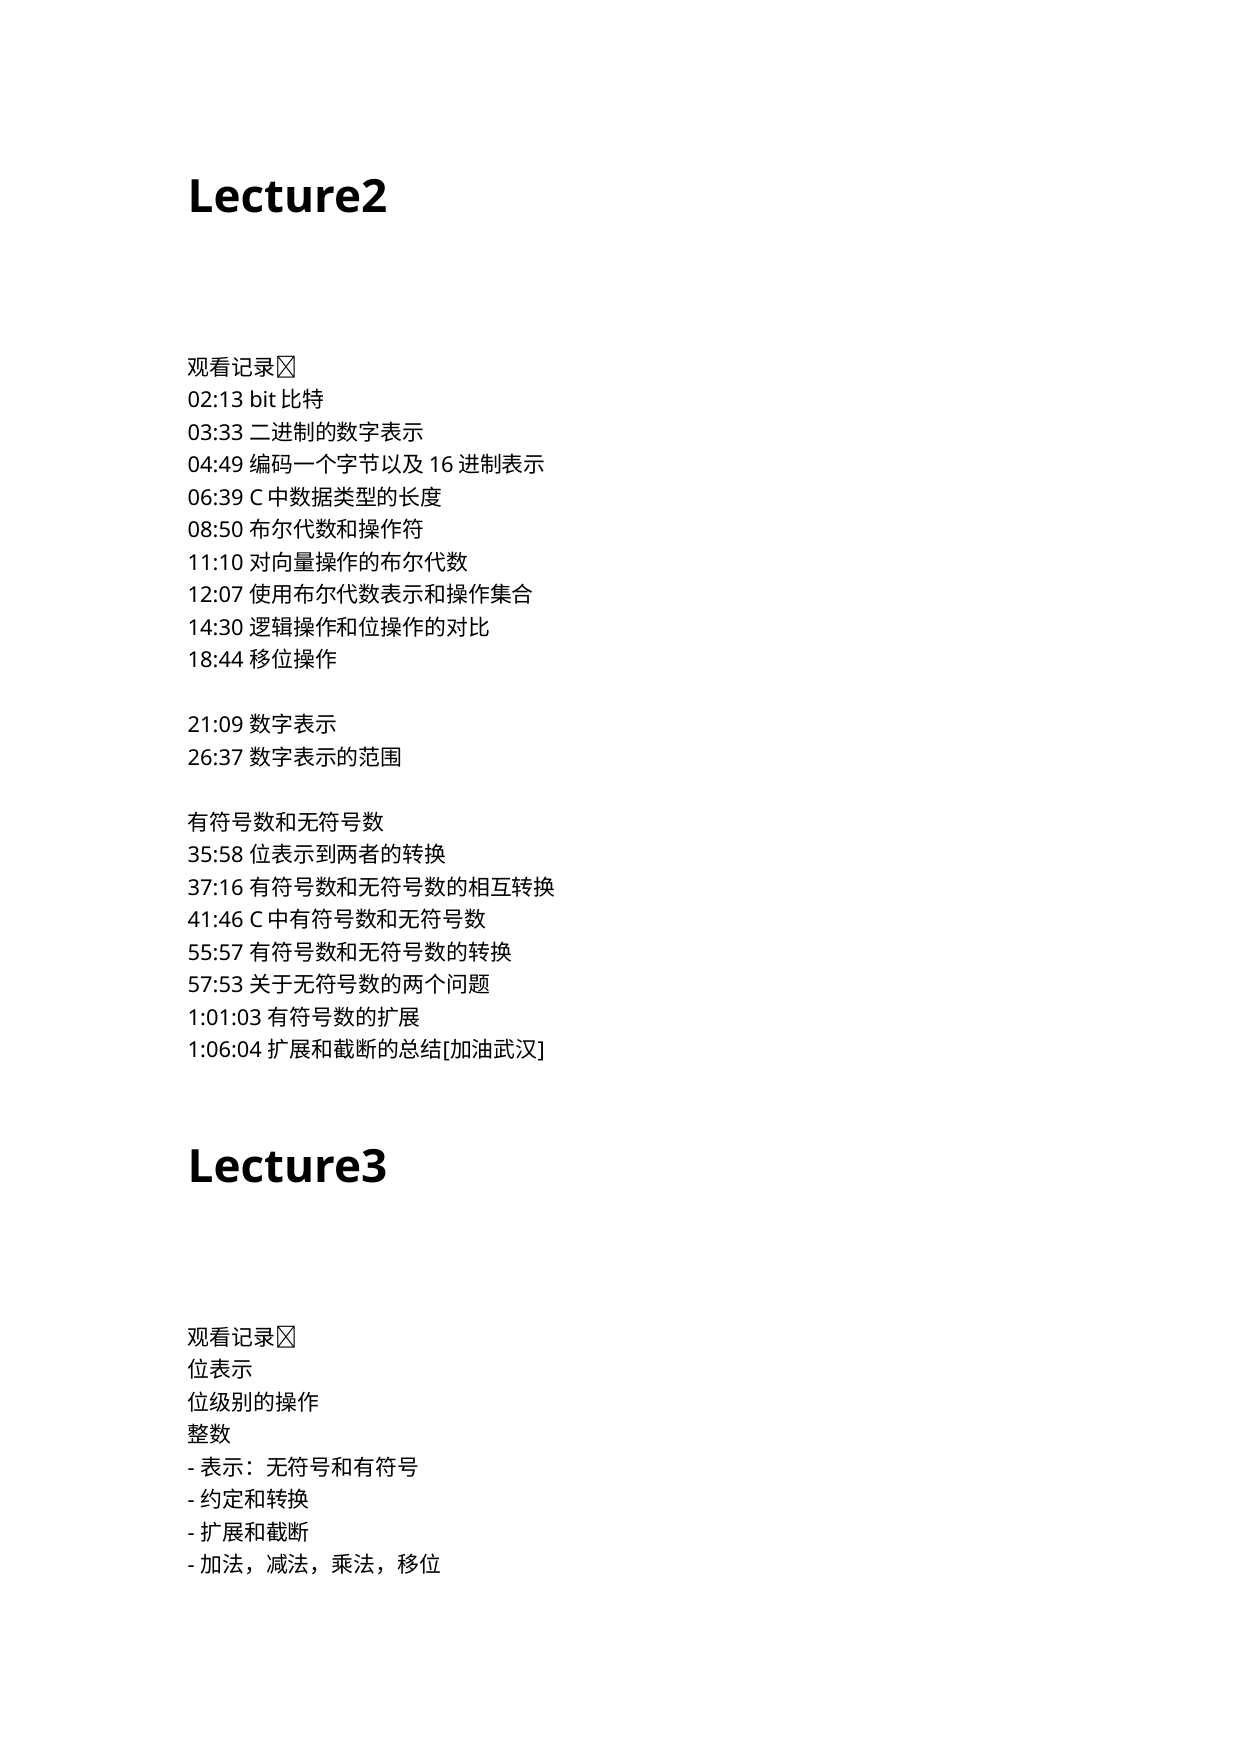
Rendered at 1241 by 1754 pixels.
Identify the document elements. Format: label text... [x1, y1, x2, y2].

text 04:49 编码一个字节以及16进制表示 [187, 447, 1053, 479]
text 1:01:03 有符号数的扩展 [187, 999, 1053, 1032]
text 11:10 对向量操作的布尔代数 [187, 544, 1053, 577]
text 06:39 C中数据类型的长度 [187, 479, 1053, 512]
subtitle Lecture3 [187, 1132, 1053, 1197]
text 18:44 移位操作 [187, 642, 1053, 674]
text 41:46 C中有符号数和无符号数 [187, 902, 1053, 934]
text - 加法，减法，乘法，移位 [187, 1547, 1053, 1579]
text 57:53 关于无符号数的两个问题 [187, 967, 1053, 999]
text 位级别的操作 [187, 1384, 1053, 1417]
text - 约定和转换 [187, 1482, 1053, 1514]
subtitle Lecture2 [187, 162, 1053, 227]
text 位表示 [187, 1352, 1053, 1384]
text 37:16 有符号数和无符号数的相互转换 [187, 869, 1053, 902]
text 观看记录📝 [187, 1319, 1053, 1352]
text 14:30 逻辑操作和位操作的对比 [187, 609, 1053, 642]
text - 扩展和截断 [187, 1514, 1053, 1547]
text 55:57 有符号数和无符号数的转换 [187, 934, 1053, 967]
text 35:58 位表示到两者的转换 [187, 837, 1053, 869]
text 08:50 布尔代数和操作符 [187, 512, 1053, 544]
text 03:33 二进制的数字表示 [187, 414, 1053, 447]
text 1:06:04 扩展和截断的总结[加油武汉] [187, 1032, 1053, 1064]
text 有符号数和无符号数 [187, 804, 1053, 837]
text - 表示：无符号和有符号 [187, 1449, 1053, 1482]
text 26:37 数字表示的范围 [187, 739, 1053, 772]
text 02:13 bit比特 [187, 382, 1053, 414]
text 观看记录📝 [187, 349, 1053, 382]
text 12:07 使用布尔代数表示和操作集合 [187, 577, 1053, 609]
text 整数 [187, 1417, 1053, 1449]
text 21:09 数字表示 [187, 707, 1053, 739]
